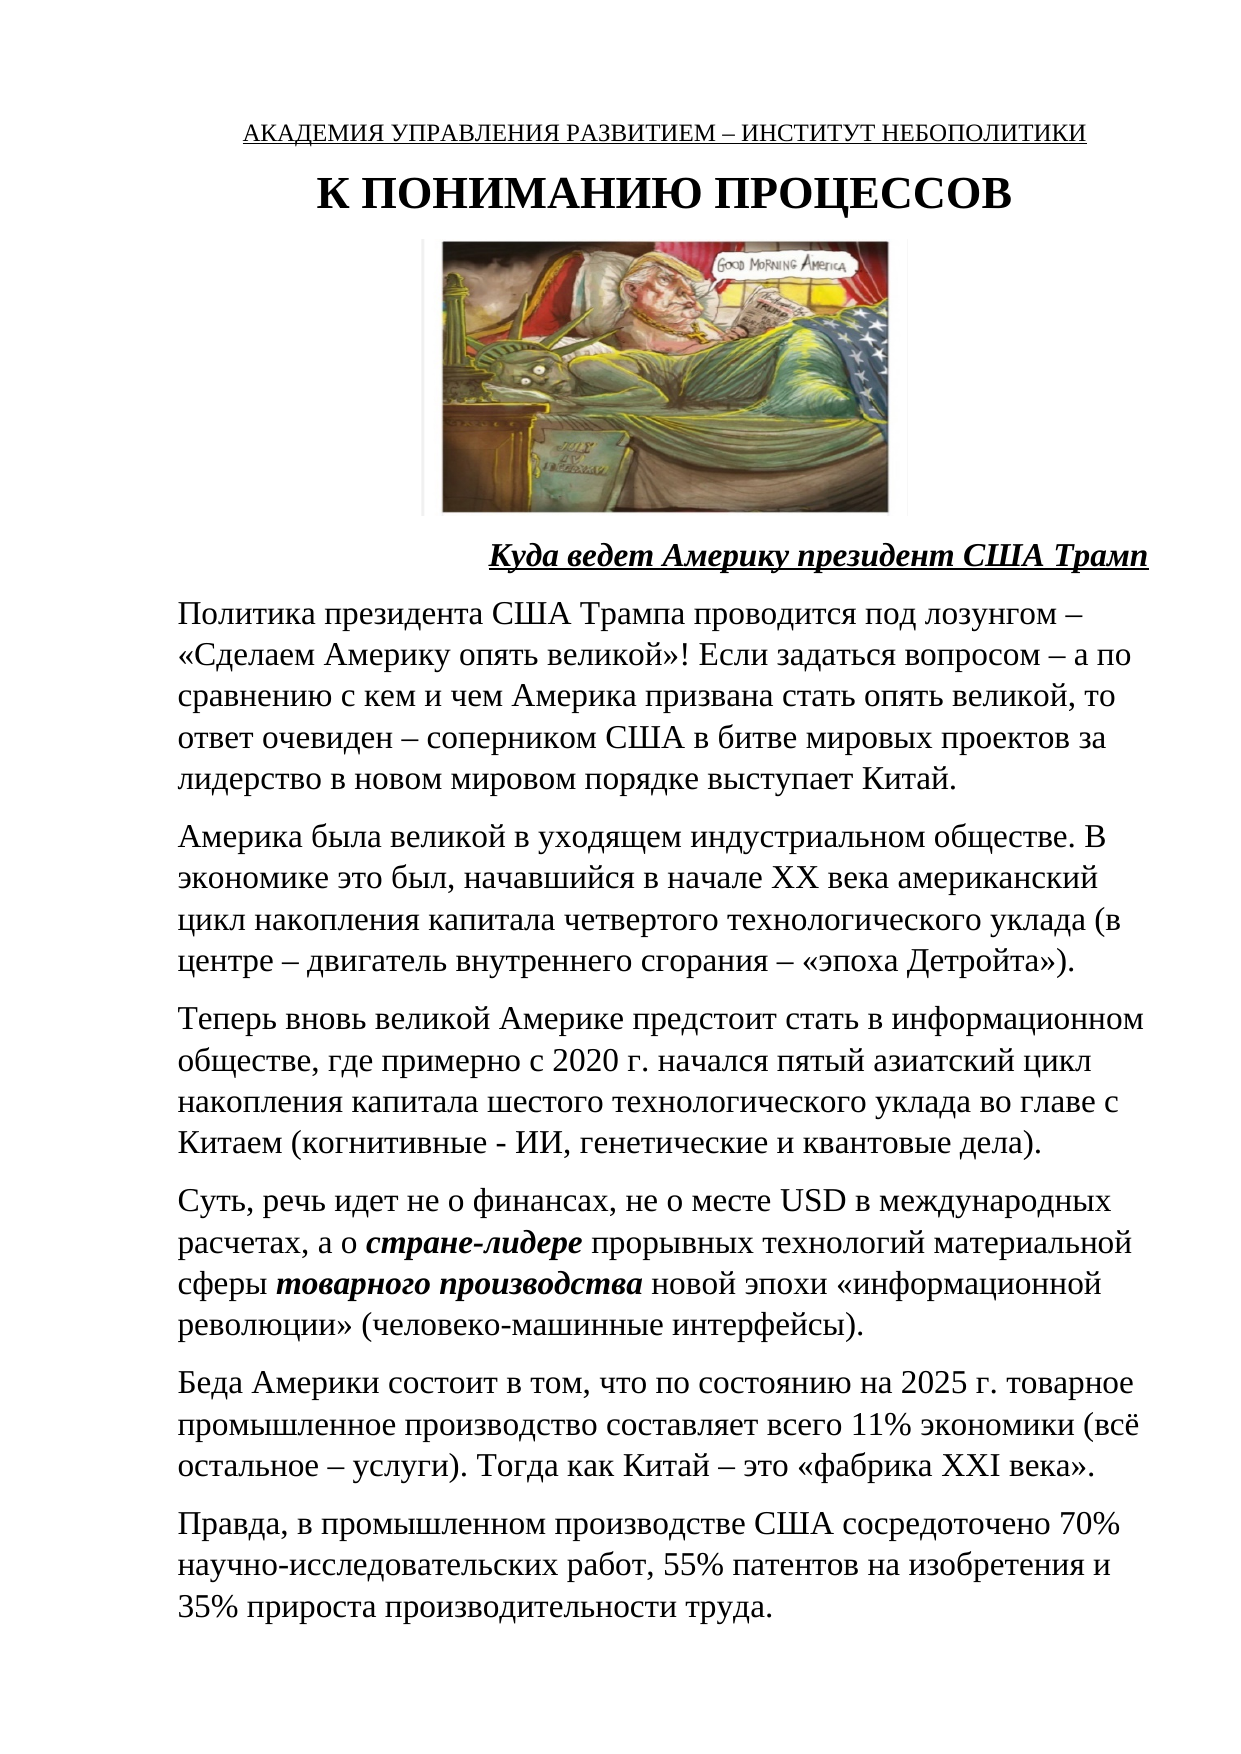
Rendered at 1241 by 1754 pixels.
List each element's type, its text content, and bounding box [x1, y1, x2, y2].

text К ПОНИМАНИЮ ПРОЦЕССОВ [177, 166, 1152, 218]
text Суть, речь идет не о финансах, не о месте USD в международных расчетах, а о стране-лидере прорывных технологий материальной сферы товарного производства новой эпохи «информационной революции» (человеко-машинные интерфейсы). [177, 1181, 1152, 1343]
text Правда, в промышленном производстве США сосредоточено 70% научно-исследовательских работ, 55% патентов на изобретения и 35% прироста производительности труда. [177, 1503, 1152, 1624]
text Теперь вновь великой Америке предстоит стать в информационном обществе, где примерно с 2020 г. начался пятый азиатский цикл накопления капитала шестого технологического уклада во главе с Китаем (когнитивные - ИИ, генетические и квантовые дела). [177, 998, 1152, 1161]
text АКАДЕМИЯ УПРАВЛЕНИЯ РАЗВИТИЕМ – ИНСТИТУТ НЕБОПОЛИТИКИ [177, 118, 1152, 147]
text Политика президента США Трампа проводится под лозунгом – «Сделаем Америку опять великой»! Если задаться вопросом – а по сравнению с кем и чем Америка призвана стать опять великой, то ответ очевиден – соперником США в битве мировых проектов за лидерство в новом мировом порядке выступает Китай. [177, 593, 1152, 797]
text Беда Америки состоит в том, что по состоянию на 2025 г. товарное промышленное производство составляет всего 11% экономики (всё остальное – услуги). Тогда как Китай – это «фабрика XXI века». [177, 1363, 1152, 1484]
text Куда ведет Америку президент США Трамп [177, 535, 1152, 573]
text Америка была великой в уходящем индустриальном обществе. В экономике это был, начавшийся в начале ХХ века американский цикл накопления капитала четвертого технологического уклада (в центре – двигатель внутреннего сгорания – «эпоха Детройта»). [177, 816, 1152, 979]
picture [421, 239, 908, 516]
